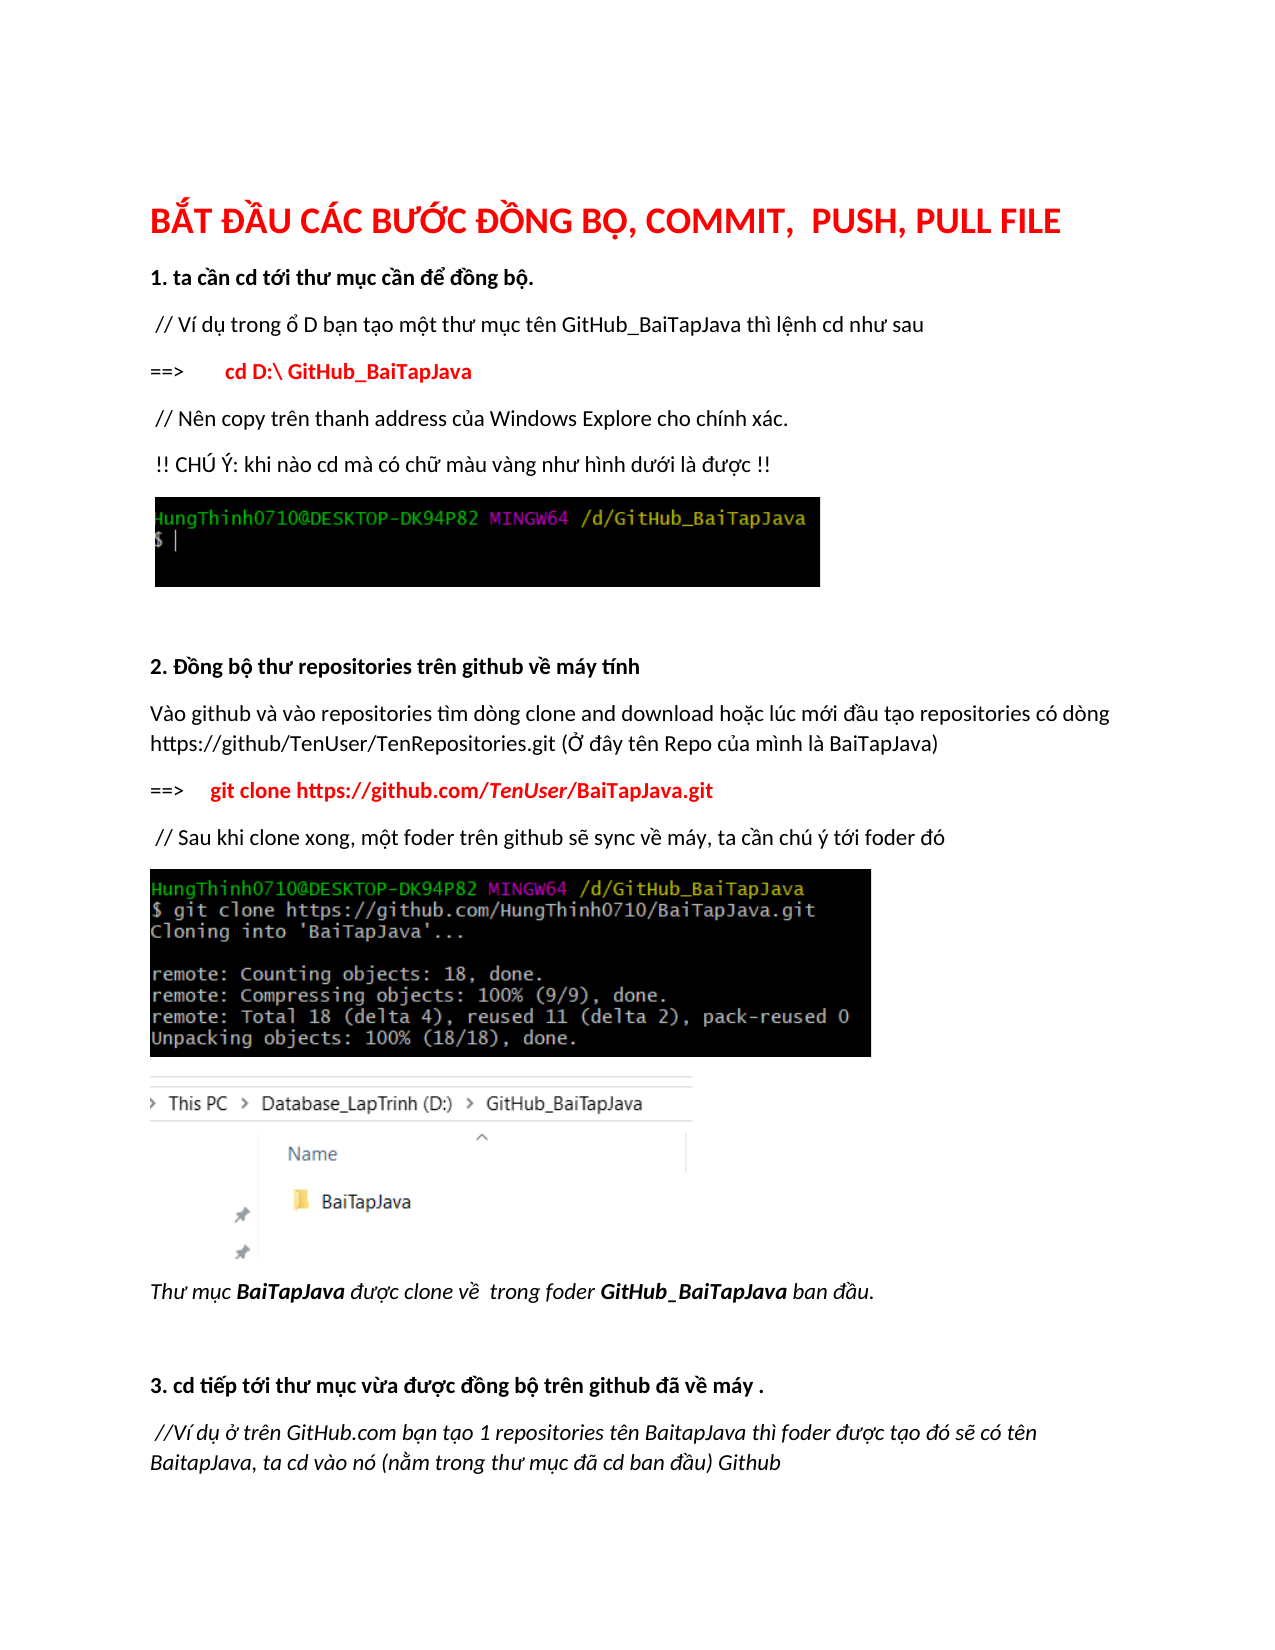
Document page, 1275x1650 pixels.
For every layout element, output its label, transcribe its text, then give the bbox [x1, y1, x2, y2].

text // Ví dụ trong ổ D bạn tạo một thư mục tên GitHub_BaiTapJava thì lệnh cd như sau [150, 310, 1125, 338]
text //Ví dụ ở trên GitHub.com bạn tạo 1 repositories tên BaitapJava thì foder được tạo đó sẽ có tên BaitapJava, ta cd vào nó (nằm trong thư mục đã cd ban đầu) Github [150, 1418, 1125, 1476]
text Vào github và vào repositories tìm dòng clone and download hoặc lúc mới đầu tạo repositories có dòng https://github/TenUser/TenRepositories.git (Ở đây tên Repo của mình là BaiTapJava) [150, 699, 1125, 757]
text !! CHÚ Ý: khi nào cd mà có chữ màu vàng như hình dưới là được !! [150, 451, 1125, 478]
text ==> cd D:\ GitHub_BaiTapJava [150, 357, 1125, 385]
text ==> git clone https://github.com/TenUser/BaiTapJava.git [150, 776, 1125, 804]
text BẮT ĐẦU CÁC BƯỚC ĐỒNG BỘ, COMMIT, PUSH, PULL FILE [150, 197, 1125, 243]
text 2. Đồng bộ thư repositories trên github về máy tính [150, 652, 1125, 680]
text Thư mục BaiTapJava được clone về trong foder GitHub_BaiTapJava ban đầu. [150, 1277, 1125, 1305]
text // Nên copy trên thanh address của Windows Explore cho chính xác. [150, 404, 1125, 432]
text // Sau khi clone xong, một foder trên github sẽ sync về máy, ta cần chú ý tới foder đó [150, 823, 1125, 851]
text 3. cd tiếp tới thư mục vừa được đồng bộ trên github đã về máy . [150, 1371, 1125, 1399]
text 1. ta cần cd tới thư mục cần để đồng bộ. [150, 263, 1125, 291]
